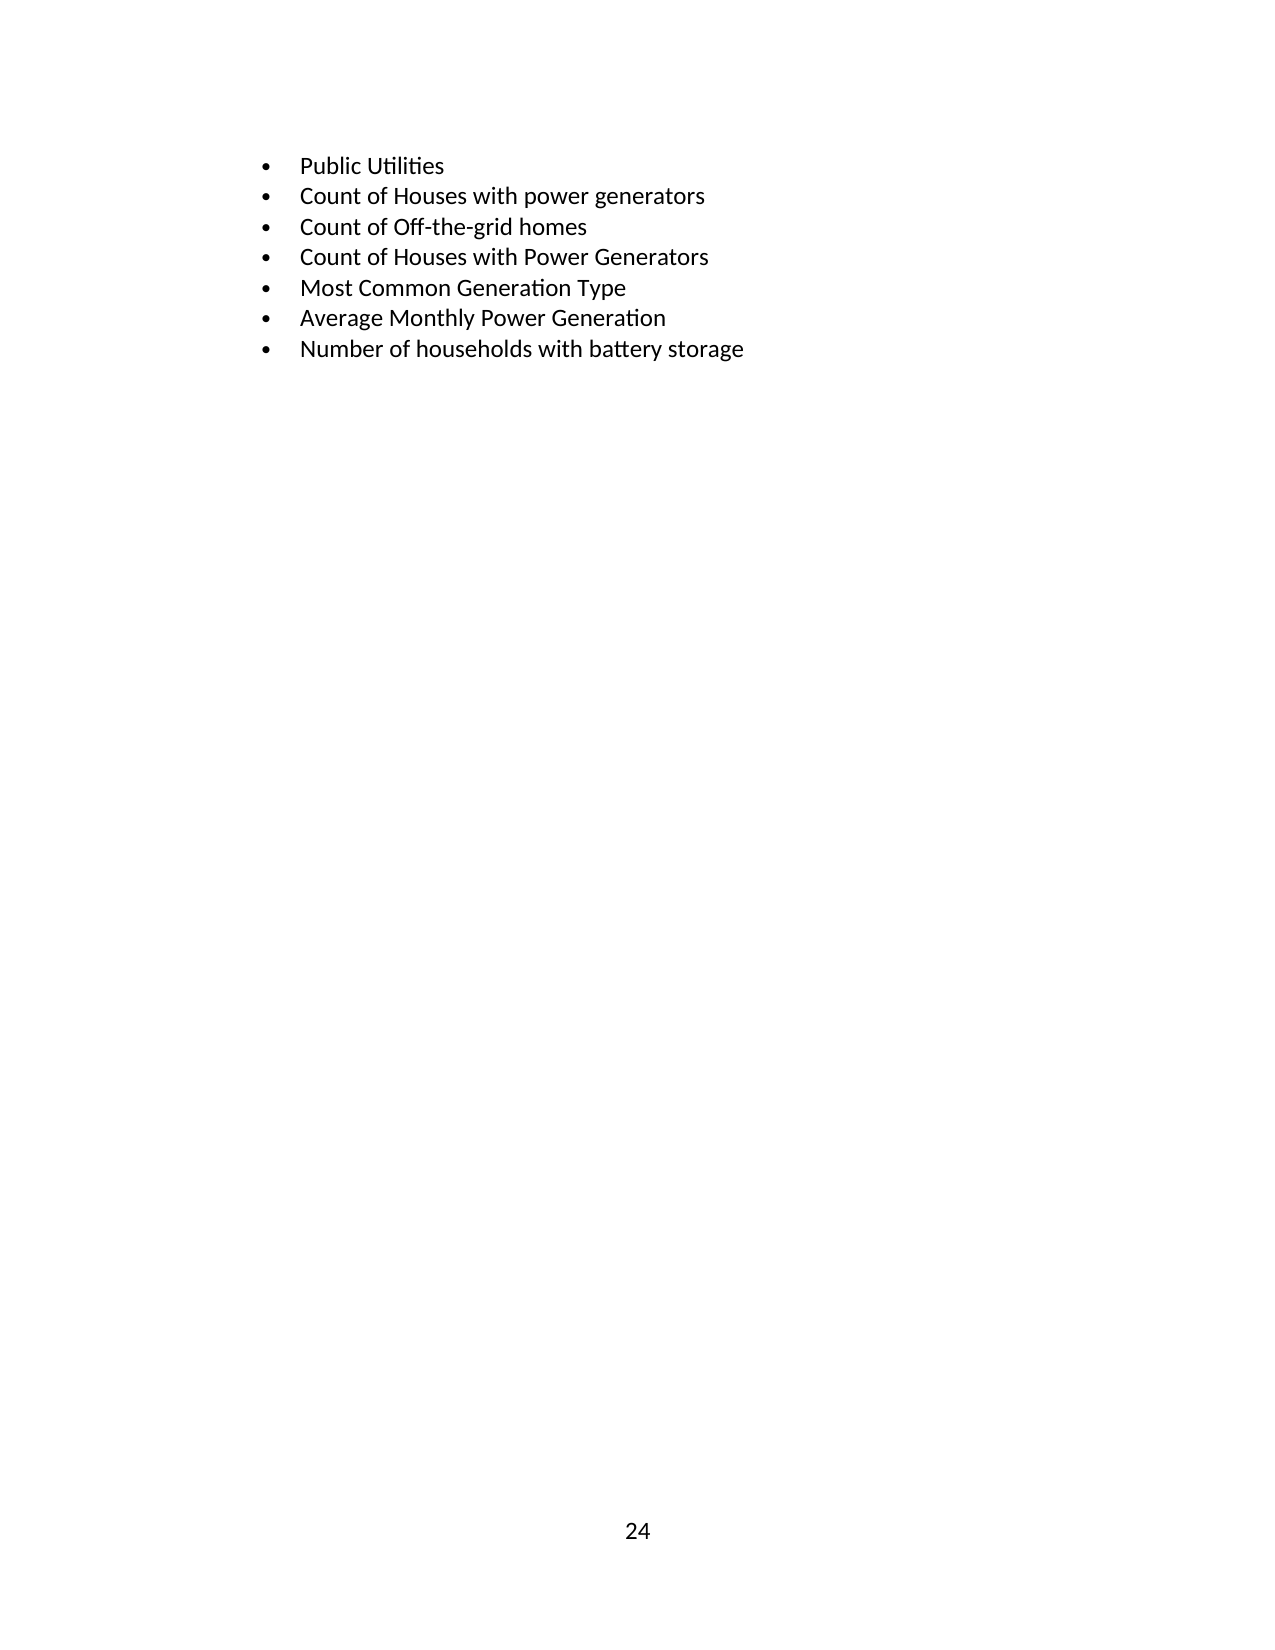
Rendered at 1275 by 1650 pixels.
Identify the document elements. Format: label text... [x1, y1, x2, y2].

list Count of Houses with Power Generators [262, 242, 1125, 272]
list Public Utilities [262, 150, 1125, 181]
list Most Common Generation Type [262, 272, 1125, 303]
list Count of Houses with power generators [262, 181, 1125, 211]
list Count of Off-the-grid homes [262, 211, 1125, 242]
list Average Monthly Power Generation [262, 303, 1125, 333]
list Number of households with battery storage [262, 333, 1125, 364]
